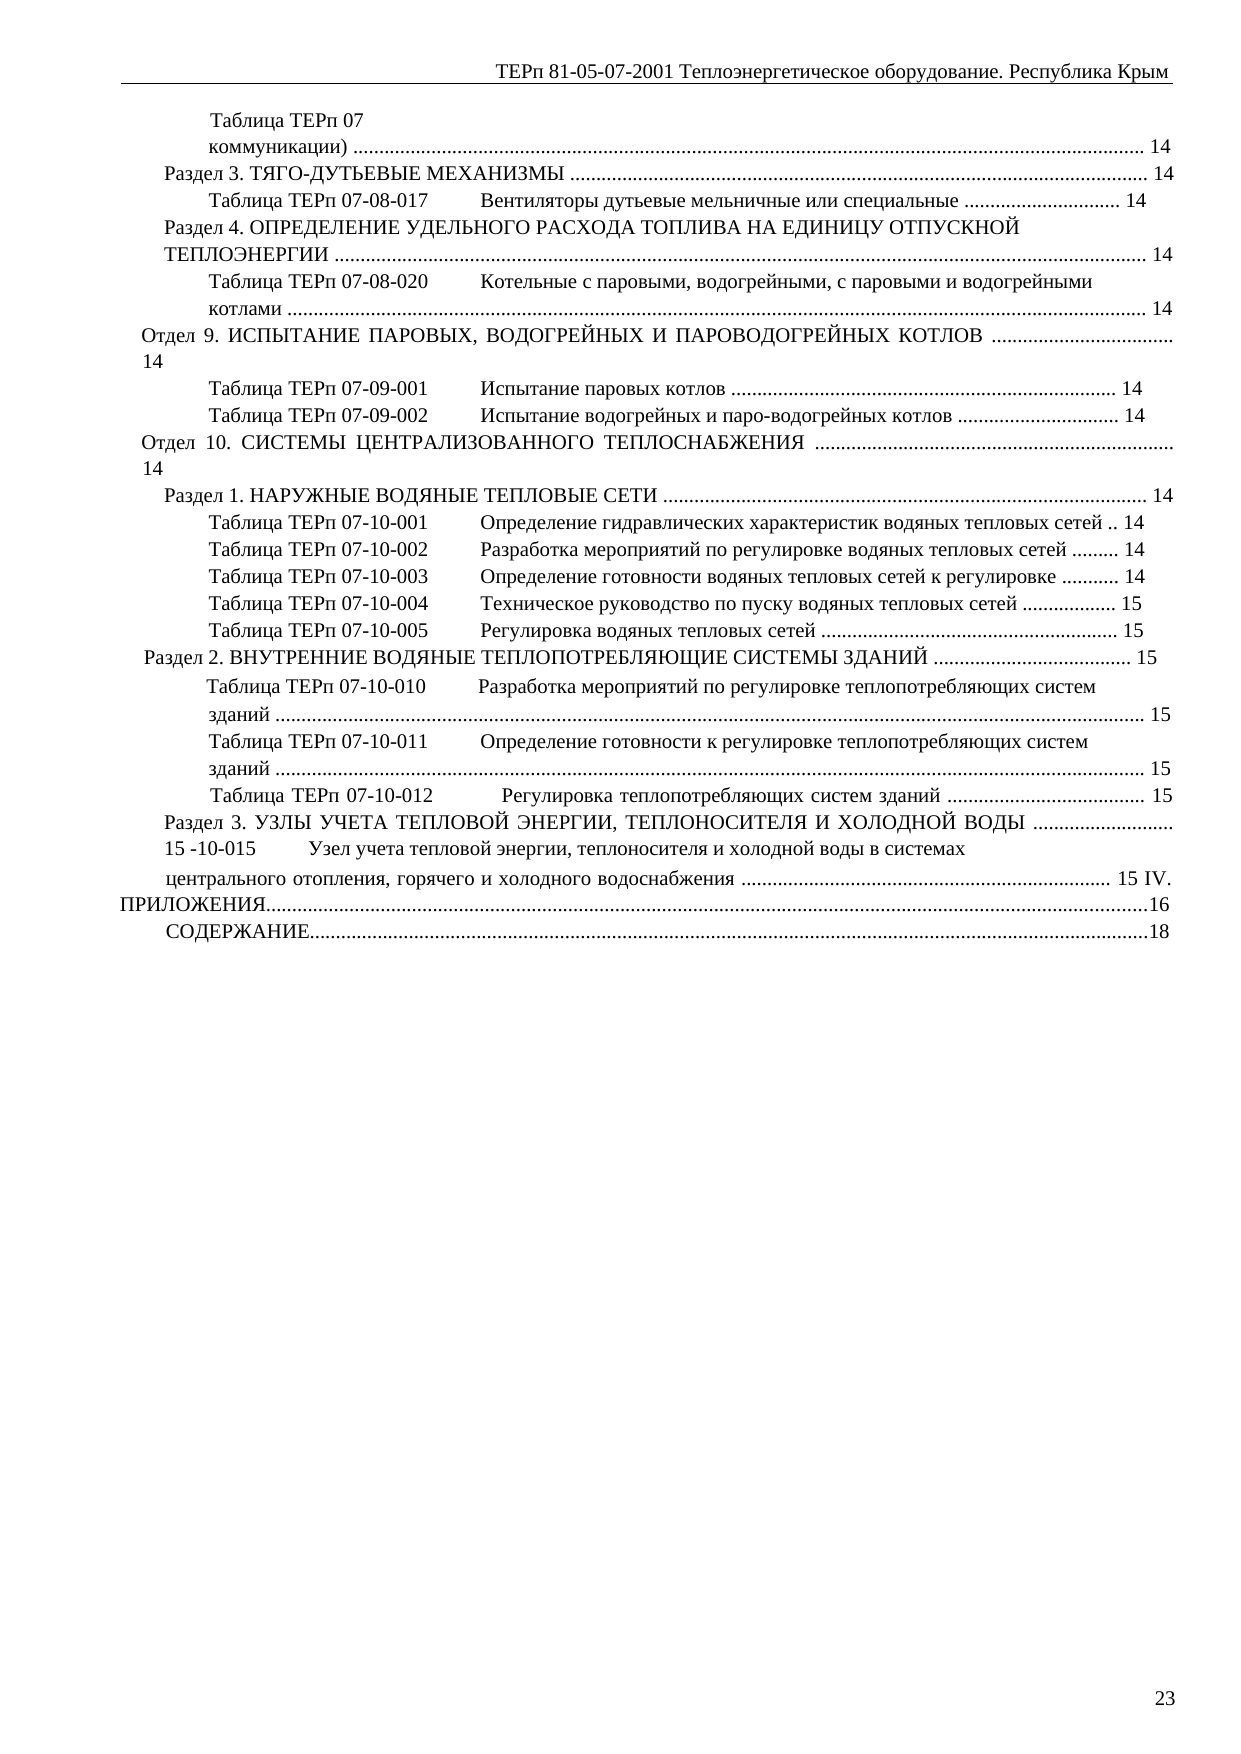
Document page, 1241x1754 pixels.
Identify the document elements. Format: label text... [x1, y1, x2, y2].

text Отдел 10. СИСТЕМЫ ЦЕНТРАЛИЗОВАННОГО ТЕПЛОСНАБЖЕНИЯ ..................................................................... 14 [141, 430, 1174, 480]
text Раздел 4. ОПРЕДЕЛЕНИЕ УДЕЛЬНОГО РАСХОДА ТОПЛИВА НА ЕДИНИЦУ ОТПУСКНОЙ [164, 214, 1174, 239]
text Таблица ТЕРп 07-10-012 Регулировка теплопотребляющих систем зданий ...................................... 15 Раздел 3. УЗЛЫ УЧЕТА ТЕПЛОВОЙ ЭНЕРГИИ, ТЕПЛОНОСИТЕЛЯ И ХОЛОДНОЙ ВОДЫ ........................... 15 -10-015 Узел учета тепловой энергии, теплоносителя и холодной воды в системах [164, 783, 1174, 860]
text Таблица ТЕРп 07-10-002 Разработка мероприятий по регулировке водяных тепловых сетей ......... 14 [208, 537, 1174, 561]
text Таблица ТЕРп 07-09-001 Испытание паровых котлов .......................................................................... 14 [208, 376, 1174, 400]
text Таблица ТЕРп 07-10-003 Определение готовности водяных тепловых сетей к регулировке ........... 14 [208, 564, 1174, 588]
text ТЕПЛОЭНЕРГИИ ............................................................................................................................................................ 14 [164, 242, 1174, 266]
text зданий ....................................................................................................................................................................... 15 [208, 702, 1174, 726]
text Таблица ТЕРп 07-10-001 Определение гидравлических характеристик водяных тепловых сетей .. 14 [208, 510, 1174, 534]
text Раздел 1. НАРУЖНЫЕ ВОДЯНЫЕ ТЕПЛОВЫЕ СЕТИ ............................................................................................. 14 [164, 483, 1174, 507]
text Таблица ТЕРп 07-09-002 Испытание водогрейных и паро-водогрейных котлов ............................... 14 [208, 403, 1174, 427]
text Таблица ТЕРп 07-08-017 Вентиляторы дутьевые мельничные или специальные .............................. 14 [208, 188, 1174, 212]
text котлами ..................................................................................................................................................................... 14 [208, 296, 1174, 319]
text коммуникации) ........................................................................................................................................................ 14 [208, 134, 1174, 158]
text Раздел 3. ТЯГО-ДУТЬЕВЫЕ МЕХАНИЗМЫ ............................................................................................................... 14 [164, 161, 1174, 185]
text Таблица ТЕРп 07-10-005 Регулировка водяных тепловых сетей ......................................................... 15 [208, 618, 1174, 642]
text зданий ....................................................................................................................................................................... 15 [208, 756, 1174, 780]
text Таблица ТЕРп 07-10-004 Техническое руководство по пуску водяных тепловых сетей .................. 15 [208, 591, 1174, 615]
text Таблица ТЕРп 07-08-020 Котельные с паровыми, водогрейными, с паровыми и водогрейными [208, 268, 1174, 293]
text Раздел 2. ВНУТРЕННИЕ ВОДЯНЫЕ ТЕПЛОПОТРЕБЛЯЮЩИЕ СИСТЕМЫ ЗДАНИЙ ...................................... 15 Таблица ТЕРп 07-10-010 Разработка мероприятий по регулировке теплопотребляющих систем [127, 645, 1174, 698]
text Таблица ТЕРп 07-10-011 Определение готовности к регулировке теплопотребляющих систем [208, 729, 1174, 753]
text Отдел 9. ИСПЫТАНИЕ ПАРОВЫХ, ВОДОГРЕЙНЫХ И ПАРОВОДОГРЕЙНЫХ КОТЛОВ ................................... 14 [141, 322, 1174, 373]
